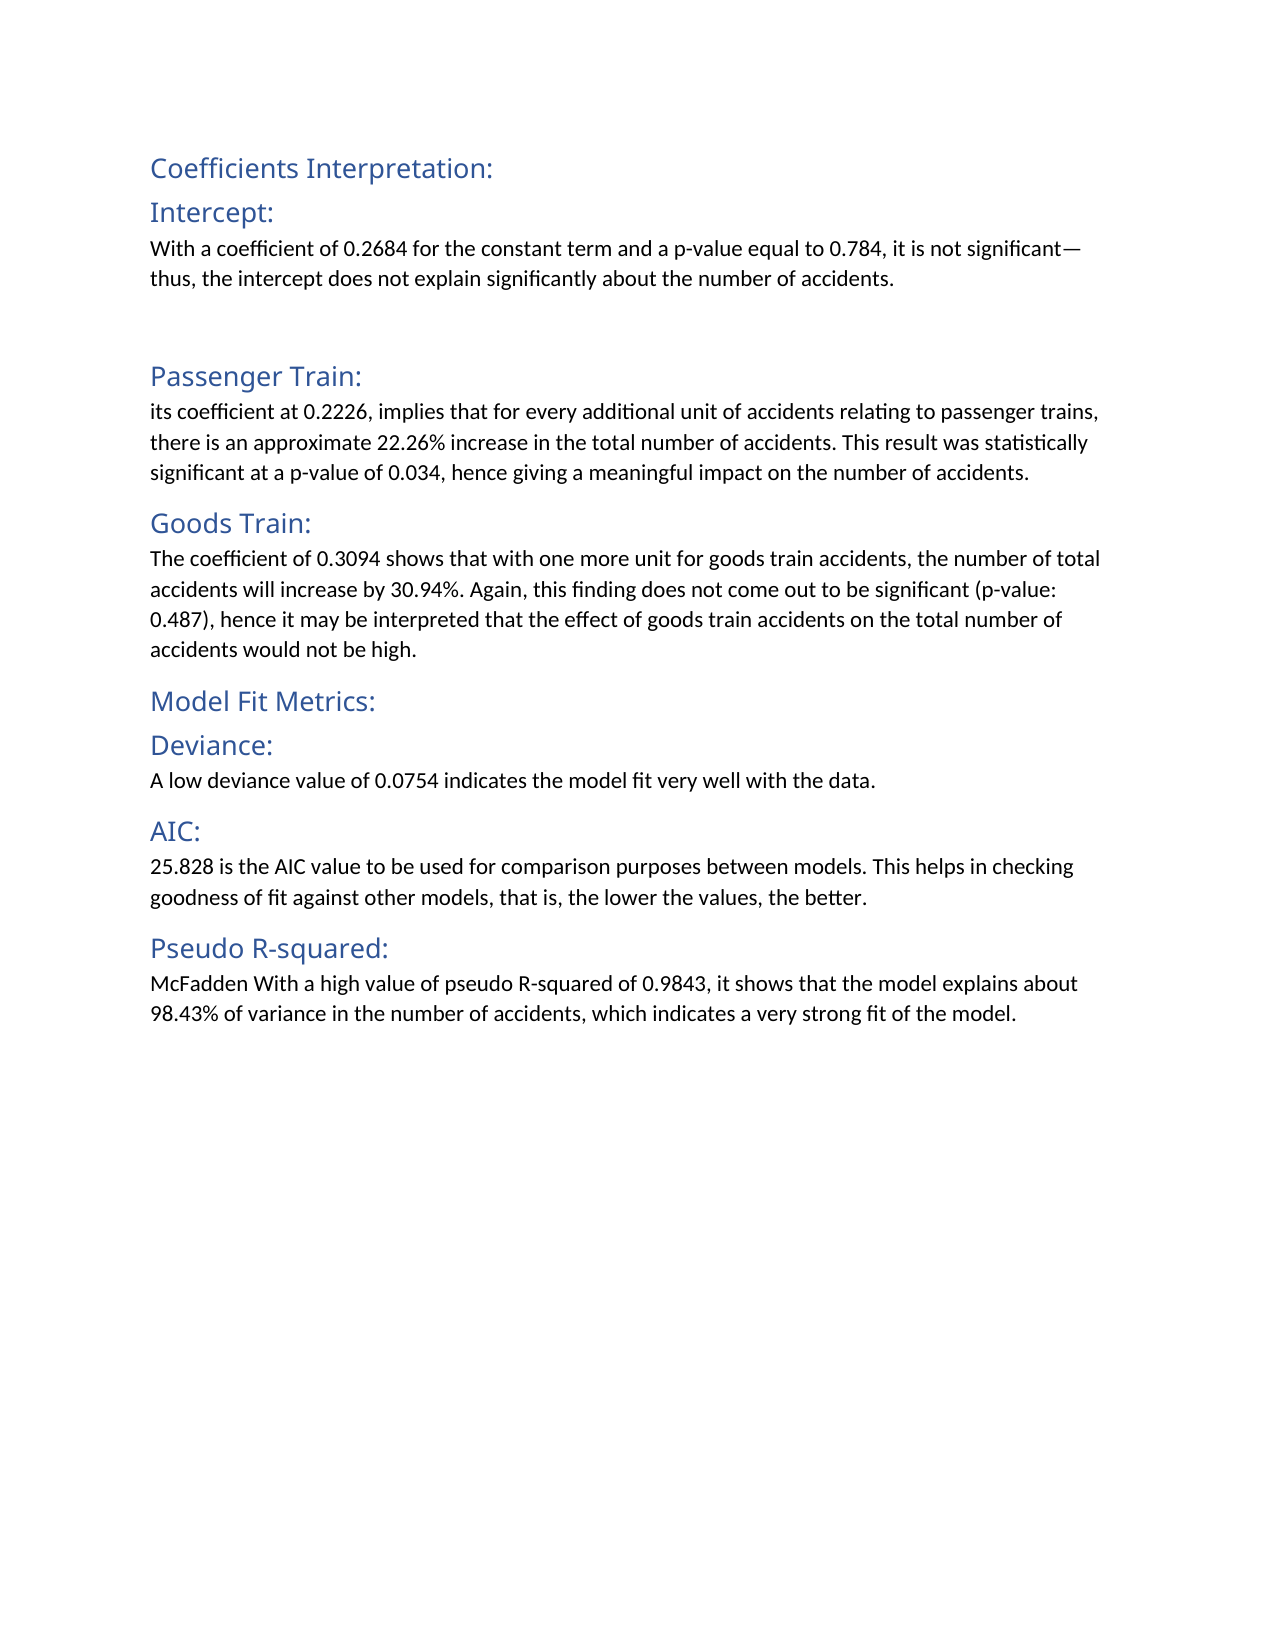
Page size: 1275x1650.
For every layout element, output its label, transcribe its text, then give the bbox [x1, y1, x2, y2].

text McFadden With a high value of pseudo R-squared of 0.9843, it shows that the model explains about 98.43% of variance in the number of accidents, which indicates a very strong fit of the model. [150, 969, 1125, 1028]
subtitle Intercept: [150, 194, 1125, 231]
text A low deviance value of 0.0754 indicates the model fit very well with the data. [150, 766, 1125, 794]
subtitle AIC: [150, 813, 1125, 849]
text The coefficient of 0.3094 shows that with one more unit for goods train accidents, the number of total accidents will increase by 30.94%. Again, this finding does not come out to be significant (p-value: 0.487), hence it may be interpreted that the effect of goods train accidents on the total number of accidents would not be high. [150, 544, 1125, 663]
subtitle Coefficients Interpretation: [150, 150, 1125, 187]
subtitle Passenger Train: [150, 358, 1125, 394]
subtitle Deviance: [150, 726, 1125, 763]
subtitle Pseudo R-squared: [150, 929, 1125, 966]
text 25.828 is the AIC value to be used for comparison purposes between models. This helps in checking goodness of fit against other models, that is, the lower the values, the better. [150, 852, 1125, 911]
text With a coefficient of 0.2684 for the constant term and a p-value equal to 0.784, it is not significant—thus, the intercept does not explain significantly about the number of accidents. [150, 234, 1125, 292]
subtitle Goods Train: [150, 505, 1125, 542]
text its coefficient at 0.2226, implies that for every additional unit of accidents relating to passenger trains, there is an approximate 22.26% increase in the total number of accidents. This result was statistically significant at a p-value of 0.034, hence giving a meaningful impact on the number of accidents. [150, 397, 1125, 486]
subtitle Model Fit Metrics: [150, 682, 1125, 719]
